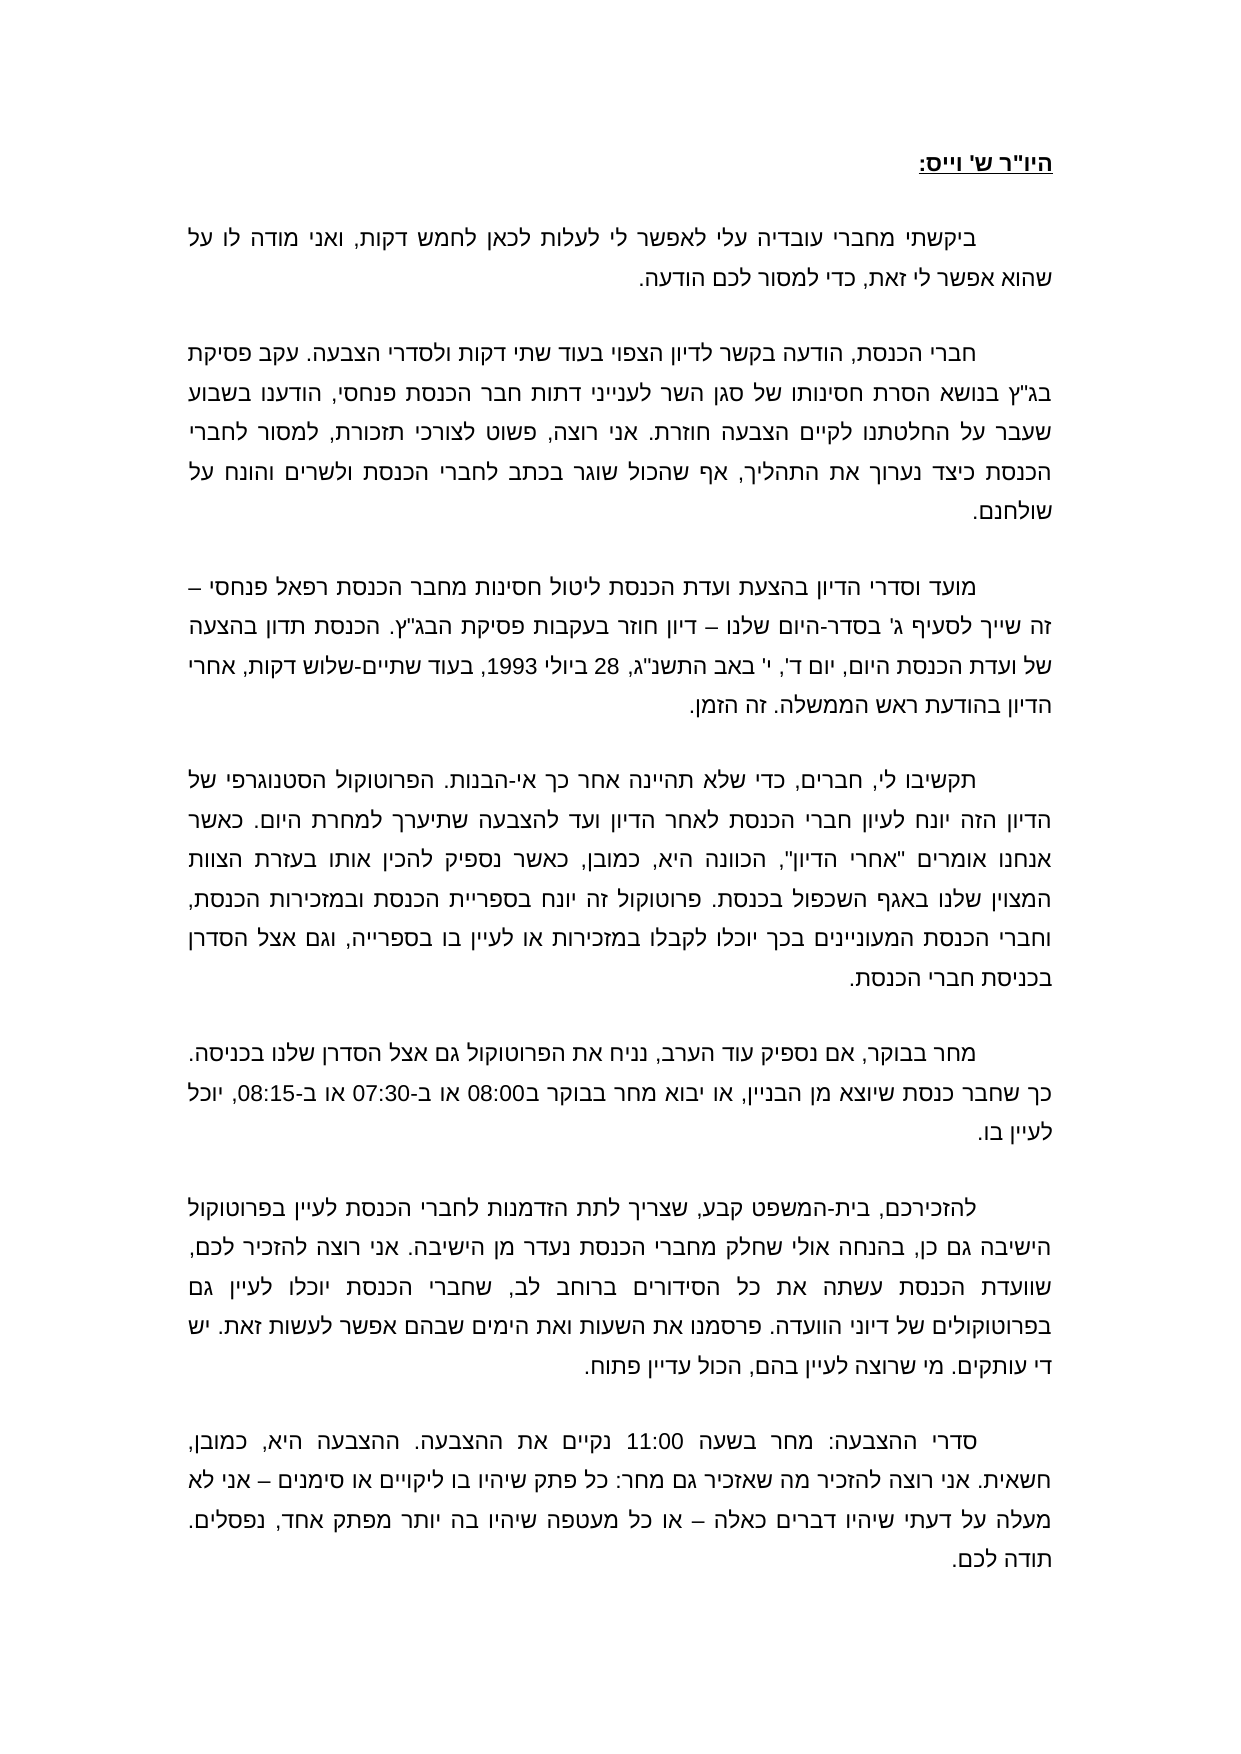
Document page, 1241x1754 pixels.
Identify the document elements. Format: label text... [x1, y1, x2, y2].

text סדרי ההצבעה: מחר בשעה 11:00 נקיים את ההצבעה. ההצבעה היא, כמובן, חשאית. אני רוצה להזכיר מה שאזכיר גם מחר: כל פתק שיהיו בו ליקויים או סימנים – אני לא מעלה על דעתי שיהיו דברים כאלה – או כל מעטפה שיהיו בה יותר מפתק אחד, נפסלים. תודה לכם. [187, 1428, 1053, 1573]
text ביקשתי מחברי עובדיה עלי לאפשר לי לעלות לכאן לחמש דקות, ואני מודה לו על שהוא אפשר לי זאת, כדי למסור לכם הודעה. [187, 225, 1053, 291]
text מחר בבוקר, אם נספיק עוד הערב, נניח את הפרוטוקול גם אצל הסדרן שלנו בכניסה. כך שחבר כנסת שיוצא מן הבניין, או יבוא מחר בבוקר ב08:00 או ב-07:30 או ב-08:15, יוכל לעיין בו. [187, 1040, 1053, 1146]
text תקשיבו לי, חברים, כדי שלא תהיינה אחר כך אי-הבנות. הפרוטוקול הסטנוגרפי של הדיון הזה יונח לעיון חברי הכנסת לאחר הדיון ועד להצבעה שתיערך למחרת היום. כאשר אנחנו אומרים "אחרי הדיון", הכוונה היא, כמובן, כאשר נספיק להכין אותו בעזרת הצוות המצוין שלנו באגף השכפול בכנסת. פרוטוקול זה יונח בספריית הכנסת ובמזכירות הכנסת, וחברי הכנסת המעוניינים בכך יוכלו לקבלו במזכירות או לעיין בו בספרייה, וגם אצל הסדרן בכניסת חברי הכנסת. [187, 767, 1053, 991]
text להזכירכם, בית-המשפט קבע, שצריך לתת הזדמנות לחברי הכנסת לעיין בפרוטוקול הישיבה גם כן, בהנחה אולי שחלק מחברי הכנסת נעדר מן הישיבה. אני רוצה להזכיר לכם, שוועדת הכנסת עשתה את כל הסידורים ברוחב לב, שחברי הכנסת יוכלו לעיין גם בפרוטוקולים של דיוני הוועדה. פרסמנו את השעות ואת הימים שבהם אפשר לעשות זאת. יש די עותקים. מי שרוצה לעיין בהם, הכול עדיין פתוח. [187, 1195, 1053, 1379]
text חברי הכנסת, הודעה בקשר לדיון הצפוי בעוד שתי דקות ולסדרי הצבעה. עקב פסיקת בג"ץ בנושא הסרת חסינותו של סגן השר לענייני דתות חבר הכנסת פנחסי, הודענו בשבוע שעבר על החלטתנו לקיים הצבעה חוזרת. אני רוצה, פשוט לצורכי תזכורת, למסור לחברי הכנסת כיצד נערוך את התהליך, אף שהכול שוגר בכתב לחברי הכנסת ולשרים והונח על שולחנם. [187, 340, 1053, 524]
text היו"ר ש' וייס: [187, 150, 1053, 176]
text מועד וסדרי הדיון בהצעת ועדת הכנסת ליטול חסינות מחבר הכנסת רפאל פנחסי – זה שייך לסעיף ג' בסדר-היום שלנו – דיון חוזר בעקבות פסיקת הבג"ץ. הכנסת תדון בהצעה של ועדת הכנסת היום, יום ד', י' באב התשנ"ג, 28 ביולי 1993, בעוד שתיים-שלוש דקות, אחרי הדיון בהודעת ראש הממשלה. זה הזמן. [187, 574, 1053, 718]
